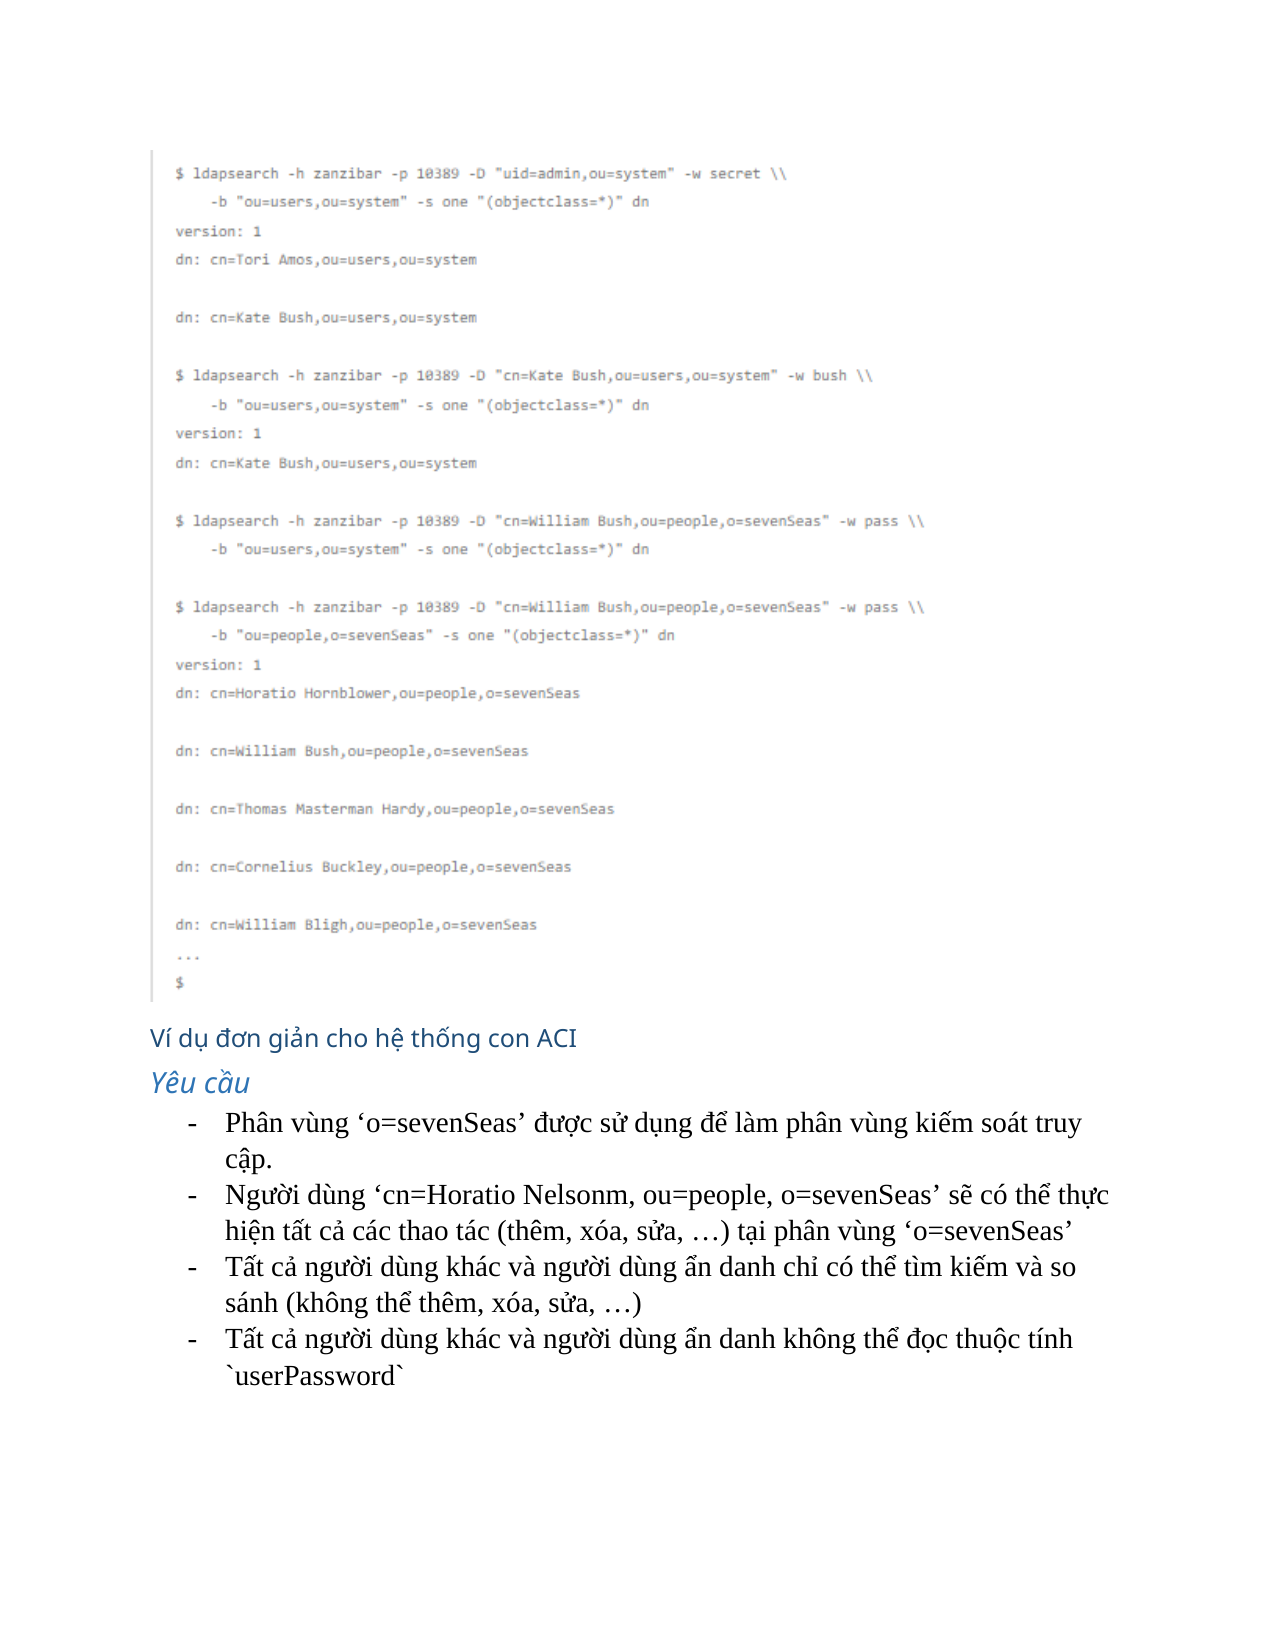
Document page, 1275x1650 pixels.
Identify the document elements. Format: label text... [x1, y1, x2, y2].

list Người dùng ‘cn=Horatio Nelsonm, ou=people, o=sevenSeas’ sẽ có thể thực hiện tất cả các thao tác (thêm, xóa, sửa, …) tại phân vùng ‘o=sevenSeas’ [187, 1177, 1125, 1247]
list Tất cả người dùng khác và người dùng ẩn danh chỉ có thể tìm kiếm và so sánh (không thể thêm, xóa, sửa, …) [187, 1249, 1125, 1319]
subtitle Ví dụ đơn giản cho hệ thống con ACI [150, 1021, 1125, 1055]
subtitle Yêu cầu [150, 1062, 1125, 1102]
list Phân vùng ‘o=sevenSeas’ được sử dụng để làm phân vùng kiếm soát truy cập. [187, 1105, 1125, 1174]
picture [150, 150, 1076, 1002]
list Tất cả người dùng khác và người dùng ẩn danh không thể đọc thuộc tính `userPassword` [187, 1322, 1125, 1391]
